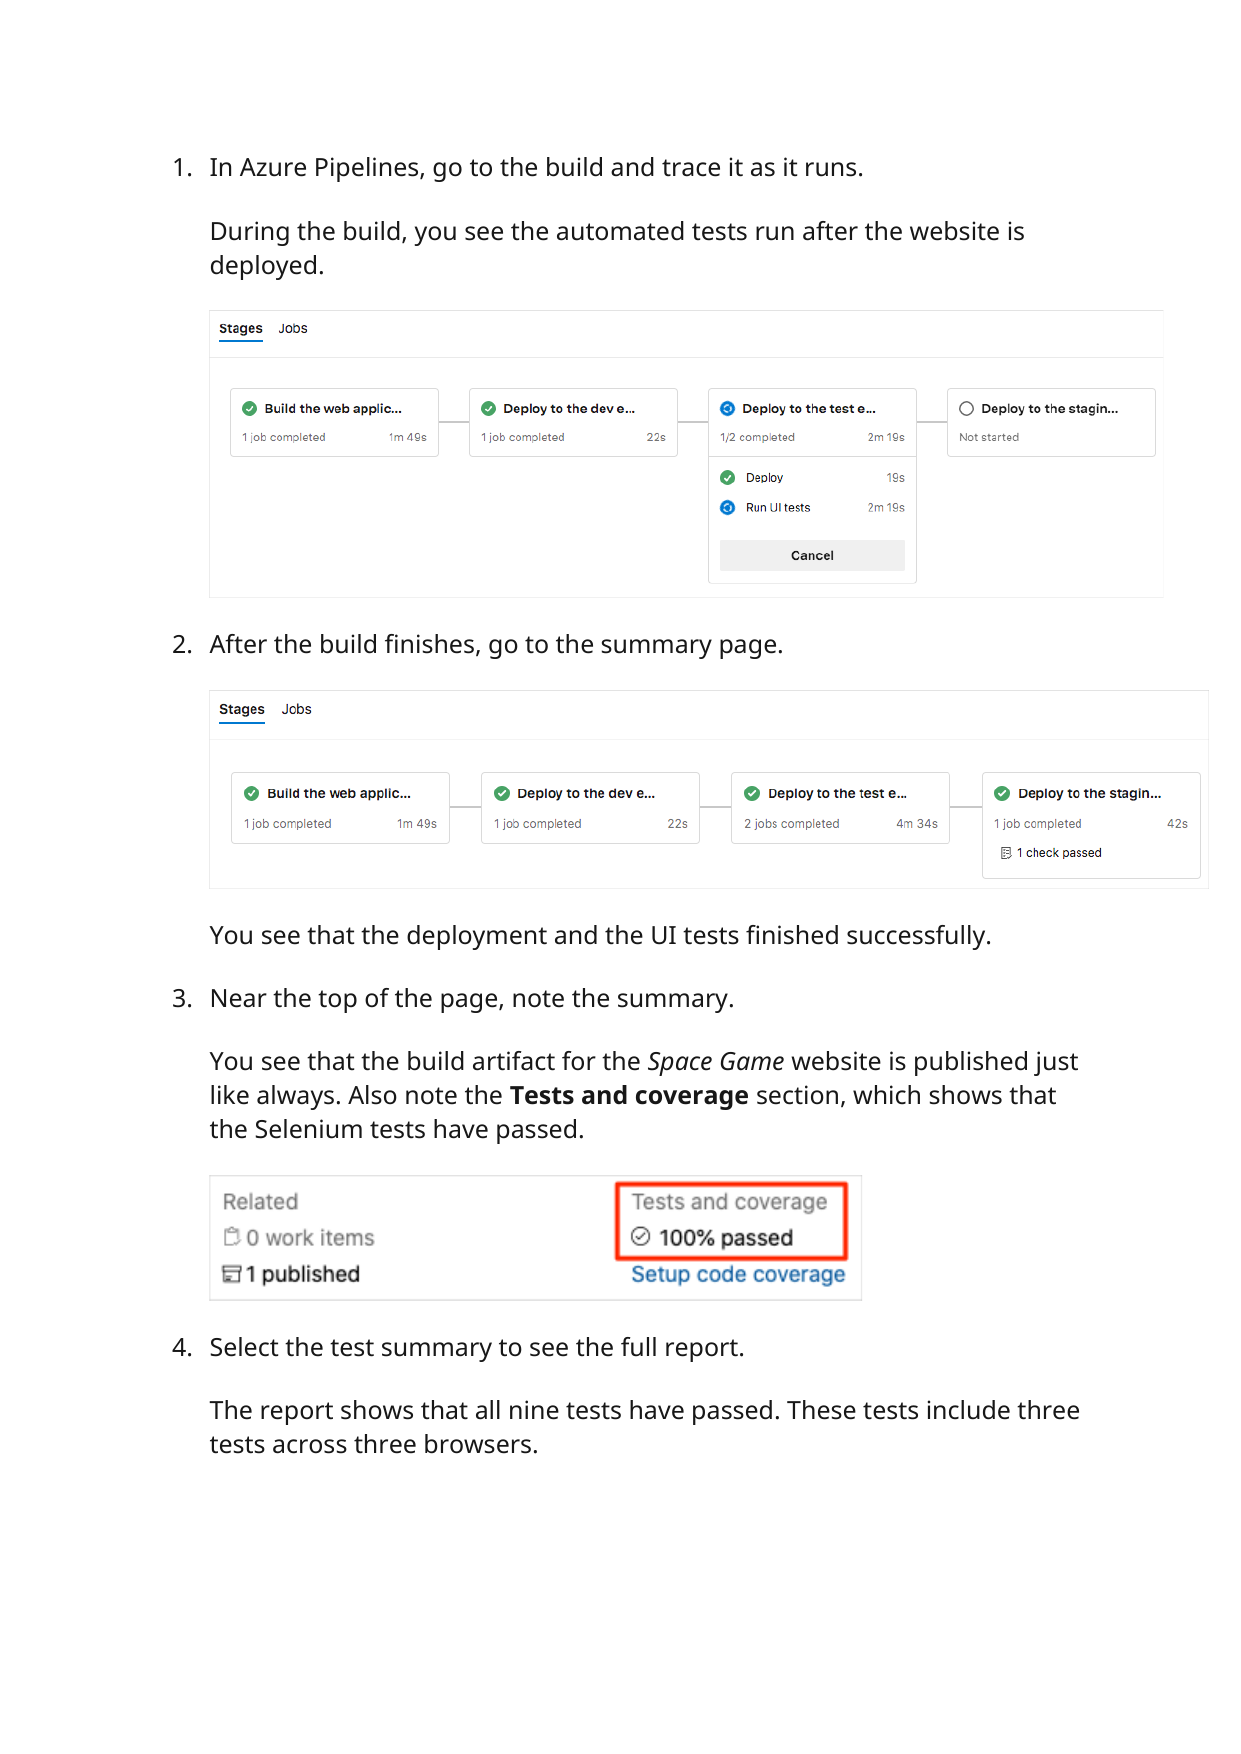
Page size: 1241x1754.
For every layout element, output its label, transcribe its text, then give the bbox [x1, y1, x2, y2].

text During the build, you see the automated tests run after the website is deployed. [209, 213, 1090, 281]
text The report shows that all nine tests have passed. These tests include three tests across three browsers. [209, 1392, 1090, 1461]
list After the build finishes, go to the summary page. [172, 627, 1090, 661]
list Near the top of the page, note the summary. [172, 981, 1090, 1015]
list In Azure Pipelines, go to the build and trace it as it runs. [172, 150, 1090, 184]
picture [209, 1175, 863, 1301]
text You see that the build artifact for the Space Game website is published just like always. Also note the Tests and coverage section, which shows that the Selenium tests have passed. [209, 1044, 1090, 1146]
picture [209, 690, 1209, 889]
list Select the test summary to see the full report. [172, 1329, 1090, 1363]
picture [209, 310, 1164, 598]
text You see that the deployment and the UI tests finished successfully. [209, 917, 1090, 952]
